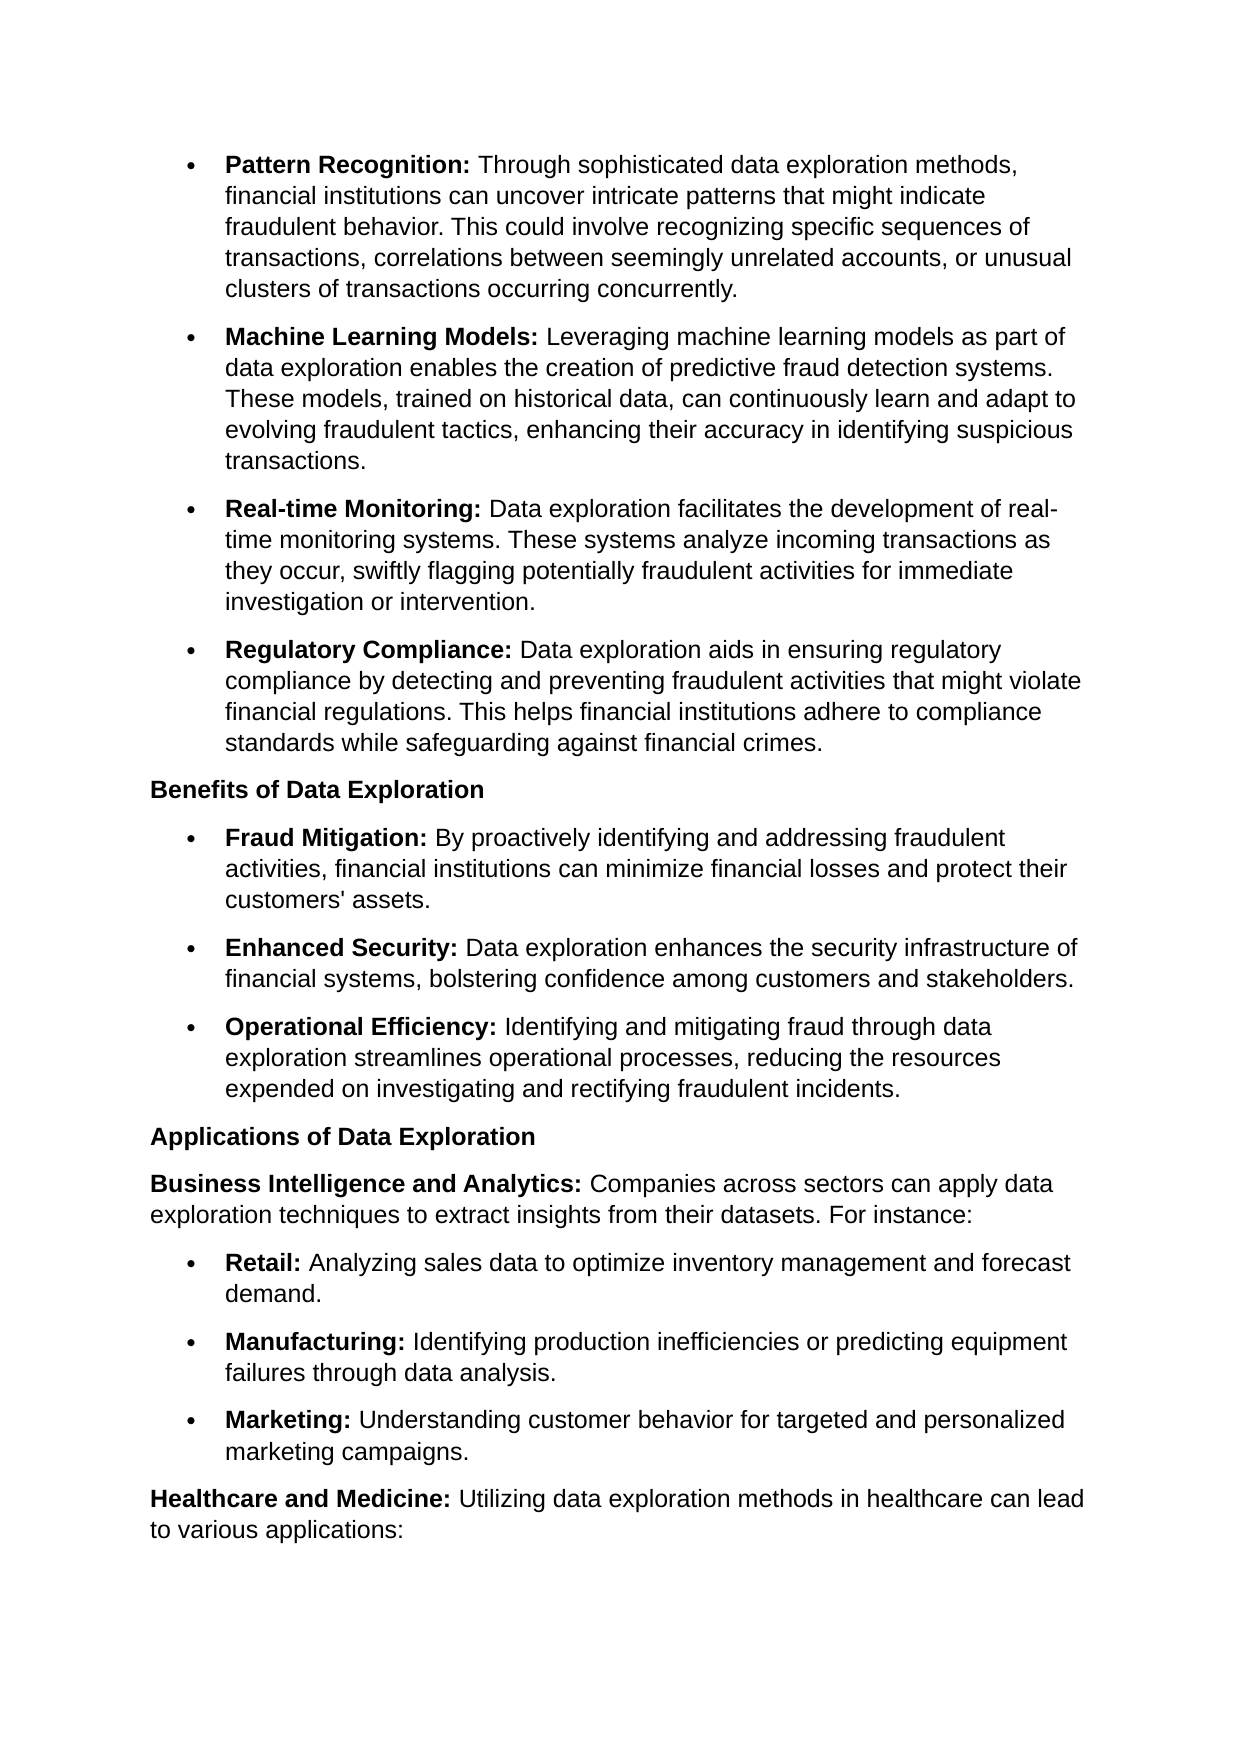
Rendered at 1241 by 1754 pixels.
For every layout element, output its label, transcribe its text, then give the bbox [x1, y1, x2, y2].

list Marketing: Understanding customer behavior for targeted and personalized marketing campaigns. [187, 1405, 1090, 1465]
list Pattern Recognition: Through sophisticated data exploration methods, financial institutions can uncover intricate patterns that might indicate fraudulent behavior. This could involve recognizing specific sequences of transactions, correlations between seemingly unrelated accounts, or unusual clusters of transactions occurring concurrently. [187, 150, 1090, 303]
text Healthcare and Medicine: Utilizing data exploration methods in healthcare can lead to various applications: [150, 1484, 1090, 1544]
list Real-time Monitoring: Data exploration facilitates the development of real-time monitoring systems. These systems analyze incoming transactions as they occur, swiftly flagging potentially fraudulent activities for immediate investigation or intervention. [187, 494, 1090, 616]
list Retail: Analyzing sales data to optimize inventory management and forecast demand. [187, 1248, 1090, 1308]
text Business Intelligence and Analytics: Companies across sectors can apply data exploration techniques to extract insights from their datasets. For instance: [150, 1169, 1090, 1229]
list Fraud Mitigation: By proactively identifying and addressing fraudulent activities, financial institutions can minimize financial losses and protect their customers' assets. [187, 823, 1090, 914]
list Manufacturing: Identifying production inefficiencies or predicting equipment failures through data analysis. [187, 1327, 1090, 1386]
list Operational Efficiency: Identifying and mitigating fraud through data exploration streamlines operational processes, reducing the resources expended on investigating and rectifying fraudulent incidents. [187, 1012, 1090, 1102]
list Regulatory Compliance: Data exploration aids in ensuring regulatory compliance by detecting and preventing fraudulent activities that might violate financial regulations. This helps financial institutions adhere to compliance standards while safeguarding against financial crimes. [187, 634, 1090, 756]
text Applications of Data Exploration [150, 1121, 1090, 1150]
text Benefits of Data Exploration [150, 775, 1090, 804]
list Enhanced Security: Data exploration enhances the security infrastructure of financial systems, bolstering confidence among customers and stakeholders. [187, 933, 1090, 993]
list Machine Learning Models: Leveraging machine learning models as part of data exploration enables the creation of predictive fraud detection systems. These models, trained on historical data, can continuously learn and adapt to evolving fraudulent tactics, enhancing their accuracy in identifying suspicious transactions. [187, 322, 1090, 475]
